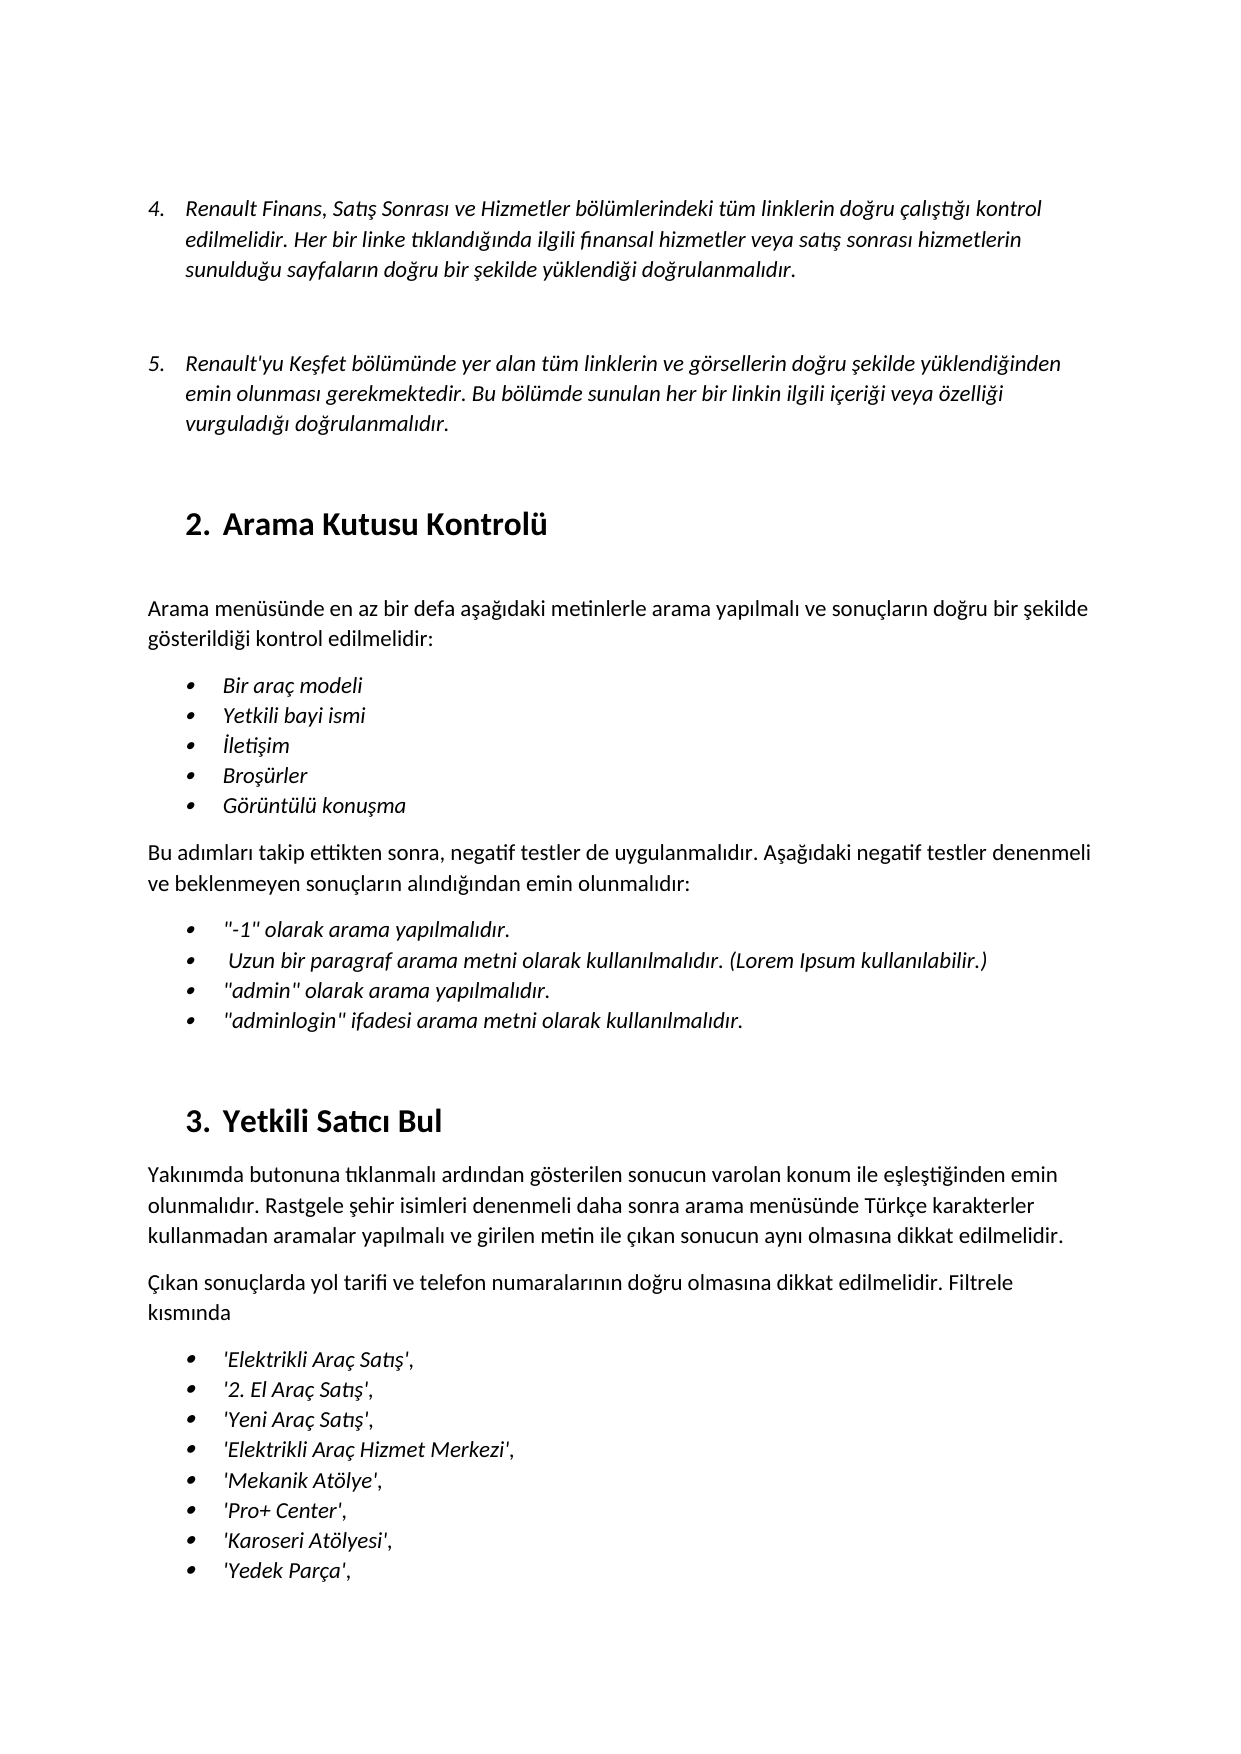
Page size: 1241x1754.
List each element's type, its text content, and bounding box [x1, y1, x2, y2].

list Uzun bir paragraf arama metni olarak kullanılmalıdır. (Lorem Ipsum kullanılabilir.) [185, 946, 1093, 974]
list 'Elektrikli Araç Satış', [185, 1345, 1093, 1373]
list Yetkili bayi ismi [185, 701, 1093, 729]
list "admin" olarak arama yapılmalıdır. [185, 976, 1093, 1004]
text Bu adımları takip ettikten sonra, negatif testler de uygulanmalıdır. Aşağıdaki negatif testler denenmeli ve beklenmeyen sonuçların alındığından emin olunmalıdır: [148, 838, 1093, 897]
list Arama Kutusu Kontrolü [185, 503, 1093, 543]
text Arama menüsünde en az bir defa aşağıdaki metinlerle arama yapılmalı ve sonuçların doğru bir şekilde gösterildiği kontrol edilmelidir: [148, 594, 1093, 652]
list '2. El Araç Satış', [185, 1375, 1093, 1403]
list Görüntülü konuşma [185, 792, 1093, 819]
list Yetkili Satıcı Bul [185, 1100, 1093, 1141]
text Çıkan sonuçlarda yol tarifi ve telefon numaralarının doğru olmasına dikkat edilmelidir. Filtrele kısmında [148, 1268, 1093, 1326]
list "adminlogin" ifadesi arama metni olarak kullanılmalıdır. [185, 1006, 1093, 1034]
text Yakınımda butonuna tıklanmalı ardından gösterilen sonucun varolan konum ile eşleştiğinden emin olunmalıdır. Rastgele şehir isimleri denenmeli daha sonra arama menüsünde Türkçe karakterler kullanmadan aramalar yapılmalı ve girilen metin ile çıkan sonucun aynı olmasına dikkat edilmelidir. [148, 1161, 1093, 1249]
list 'Elektrikli Araç Hizmet Merkezi', [185, 1436, 1093, 1463]
list 'Yeni Araç Satış', [185, 1405, 1093, 1433]
list İletişim [185, 731, 1093, 759]
list 'Mekanik Atölye', [185, 1466, 1093, 1494]
list Broşürler [185, 761, 1093, 789]
list 'Yedek Parça', [185, 1556, 1093, 1584]
list 'Karoseri Atölyesi', [185, 1526, 1093, 1554]
list 'Pro+ Center', [185, 1496, 1093, 1524]
list Renault'yu Keşfet bölümünde yer alan tüm linklerin ve görsellerin doğru şekilde yüklendiğinden emin olunması gerekmektedir. Bu bölümde sunulan her bir linkin ilgili içeriği veya özelliği vurguladığı doğrulanmalıdır. [148, 349, 1093, 437]
list Bir araç modeli [185, 671, 1093, 699]
list "-1" olarak arama yapılmalıdır. [185, 916, 1093, 943]
list Renault Finans, Satış Sonrası ve Hizmetler bölümlerindeki tüm linklerin doğru çalıştığı kontrol edilmelidir. Her bir linke tıklandığında ilgili finansal hizmetler veya satış sonrası hizmetlerin sunulduğu sayfaların doğru bir şekilde yüklendiği doğrulanmalıdır. [148, 194, 1093, 283]
